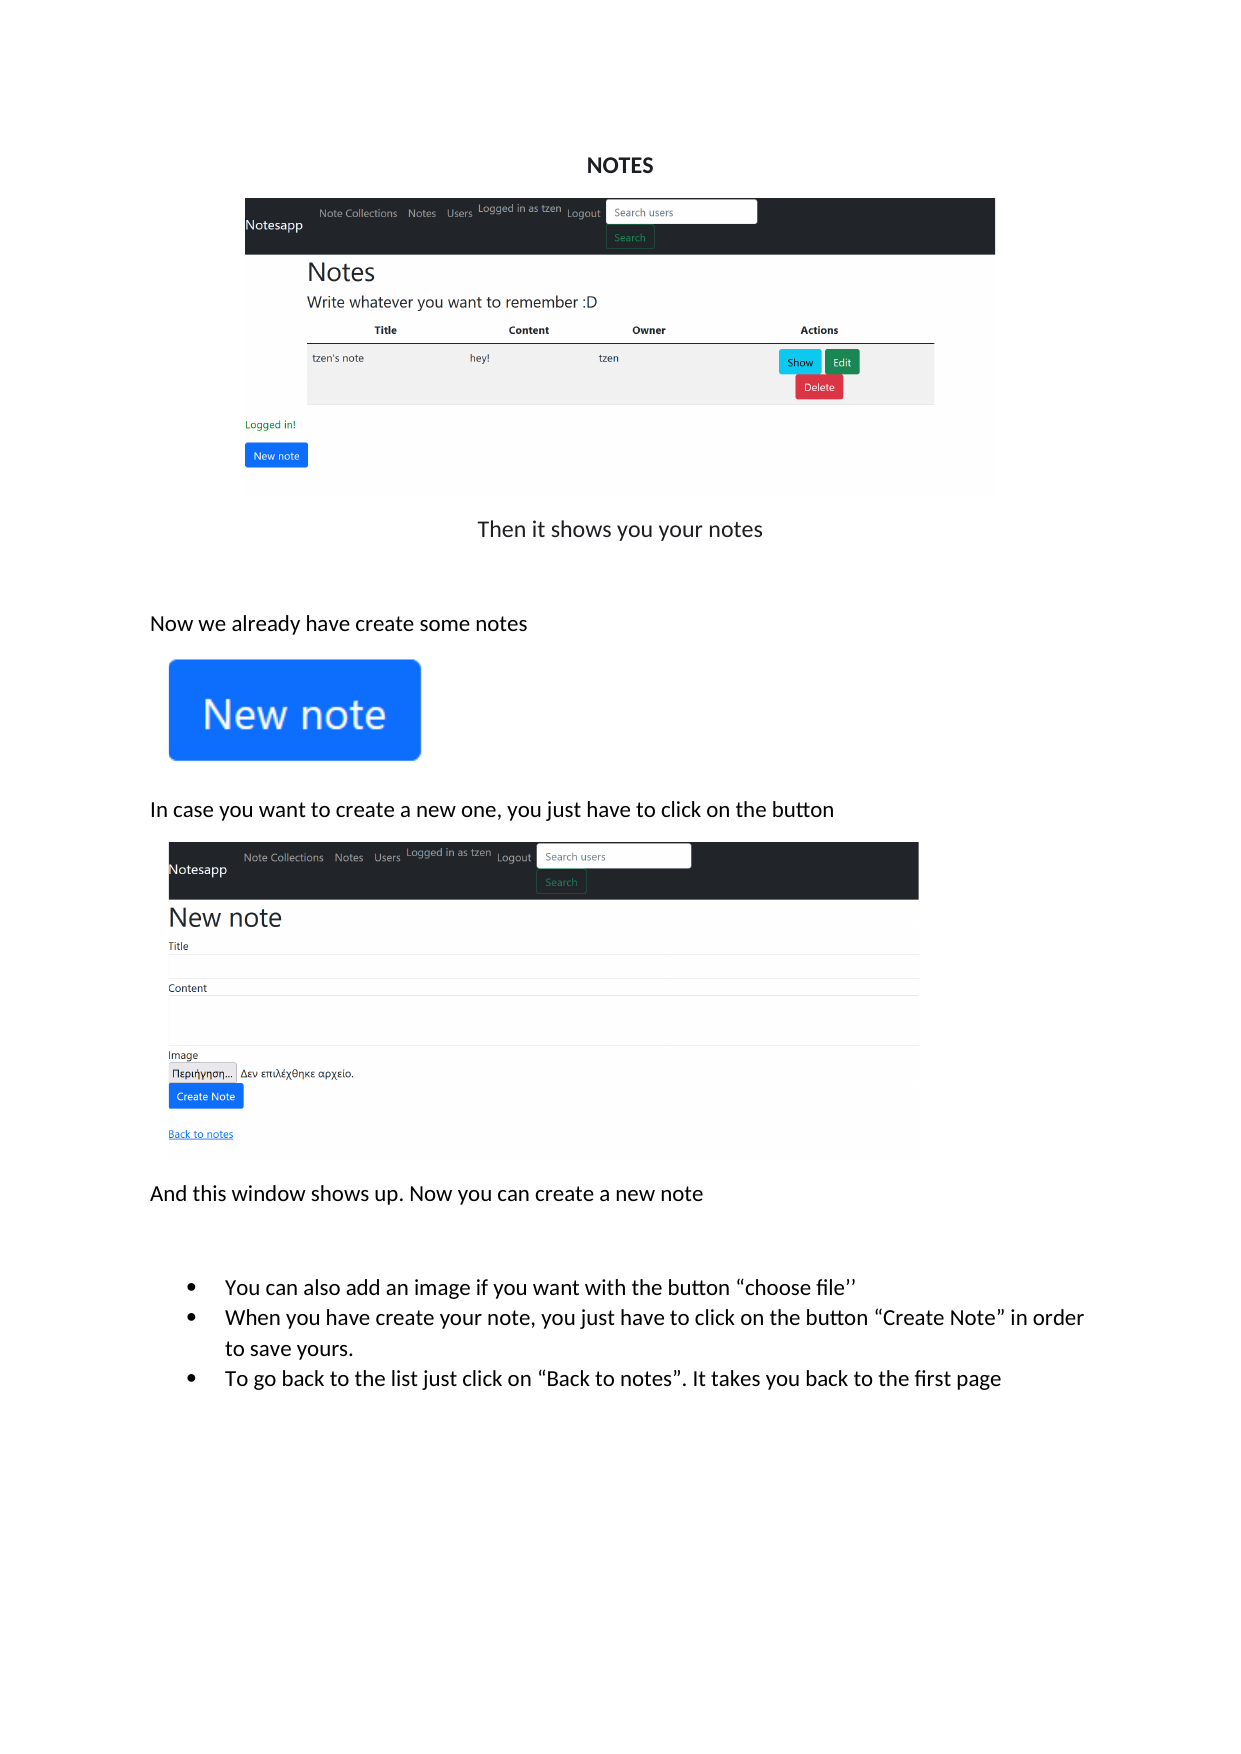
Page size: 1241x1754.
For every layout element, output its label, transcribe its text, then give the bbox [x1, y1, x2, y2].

text Now we already have create some notes [150, 609, 1090, 637]
list You can also add an image if you want with the button “choose file’’ [187, 1273, 1090, 1301]
list When you have create your note, you just have to click on the button “Create Note” in order to save yours. [187, 1303, 1090, 1362]
text In case you want to create a new one, you just have to click on the button [150, 795, 1090, 823]
list To go back to the list just click on “Back to notes”. It takes you back to the first page [187, 1364, 1090, 1392]
text NOTES [150, 150, 1090, 179]
text Then it shows you your notes [150, 514, 1090, 543]
text And this window shows up. Now you can create a new note [150, 1179, 1090, 1208]
